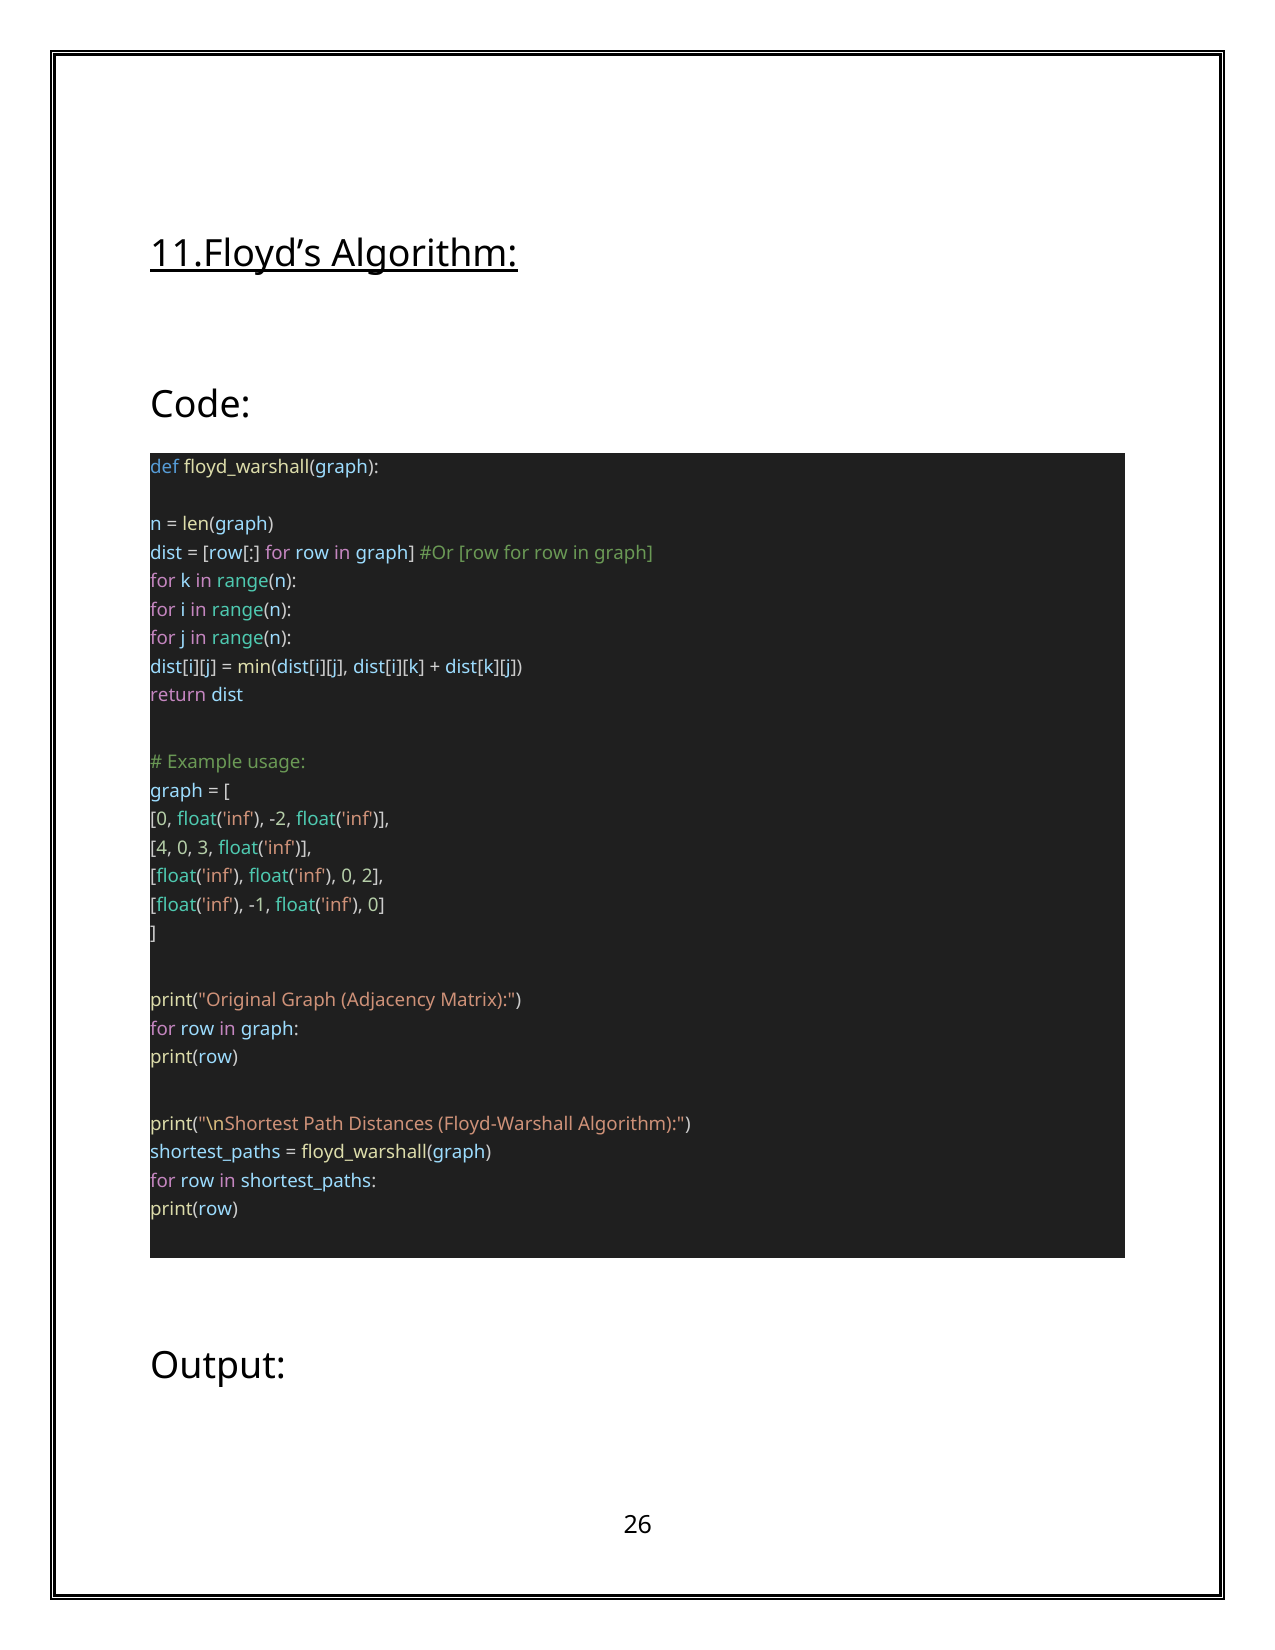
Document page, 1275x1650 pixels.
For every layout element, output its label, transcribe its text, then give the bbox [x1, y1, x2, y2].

text [float('inf'), -1, float('inf'), 0] [150, 891, 1125, 917]
text for row in shortest_paths: [150, 1167, 1125, 1193]
text # Example usage: [150, 748, 1125, 774]
text print("\nShortest Path Distances (Floyd-Warshall Algorithm):") [150, 1110, 1125, 1136]
text for k in range(n): [150, 567, 1125, 593]
text dist[i][j] = min(dist[i][j], dist[i][k] + dist[k][j]) [150, 653, 1125, 679]
text return dist [150, 682, 1125, 707]
text 11.Floyd’s Algorithm: [150, 226, 1125, 277]
text print(row) [150, 1196, 1125, 1221]
text Code: [150, 377, 1125, 428]
text ] [150, 919, 1125, 945]
text shortest_paths = floyd_warshall(graph) [150, 1138, 1125, 1164]
text def floyd_warshall(graph): [150, 453, 1125, 479]
text print(row) [150, 1043, 1125, 1069]
text print("Original Graph (Adjacency Matrix):") [150, 986, 1125, 1012]
text for j in range(n): [150, 624, 1125, 650]
text [0, float('inf'), -2, float('inf')], [150, 805, 1125, 831]
text dist = [row[:] for row in graph] #Or [row for row in graph] [150, 539, 1125, 564]
text Output: [150, 1338, 1125, 1389]
text [float('inf'), float('inf'), 0, 2], [150, 862, 1125, 888]
text graph = [ [150, 777, 1125, 802]
text for row in graph: [150, 1015, 1125, 1040]
text [4, 0, 3, float('inf')], [150, 834, 1125, 859]
text n = len(graph) [150, 510, 1125, 536]
text for i in range(n): [150, 596, 1125, 622]
